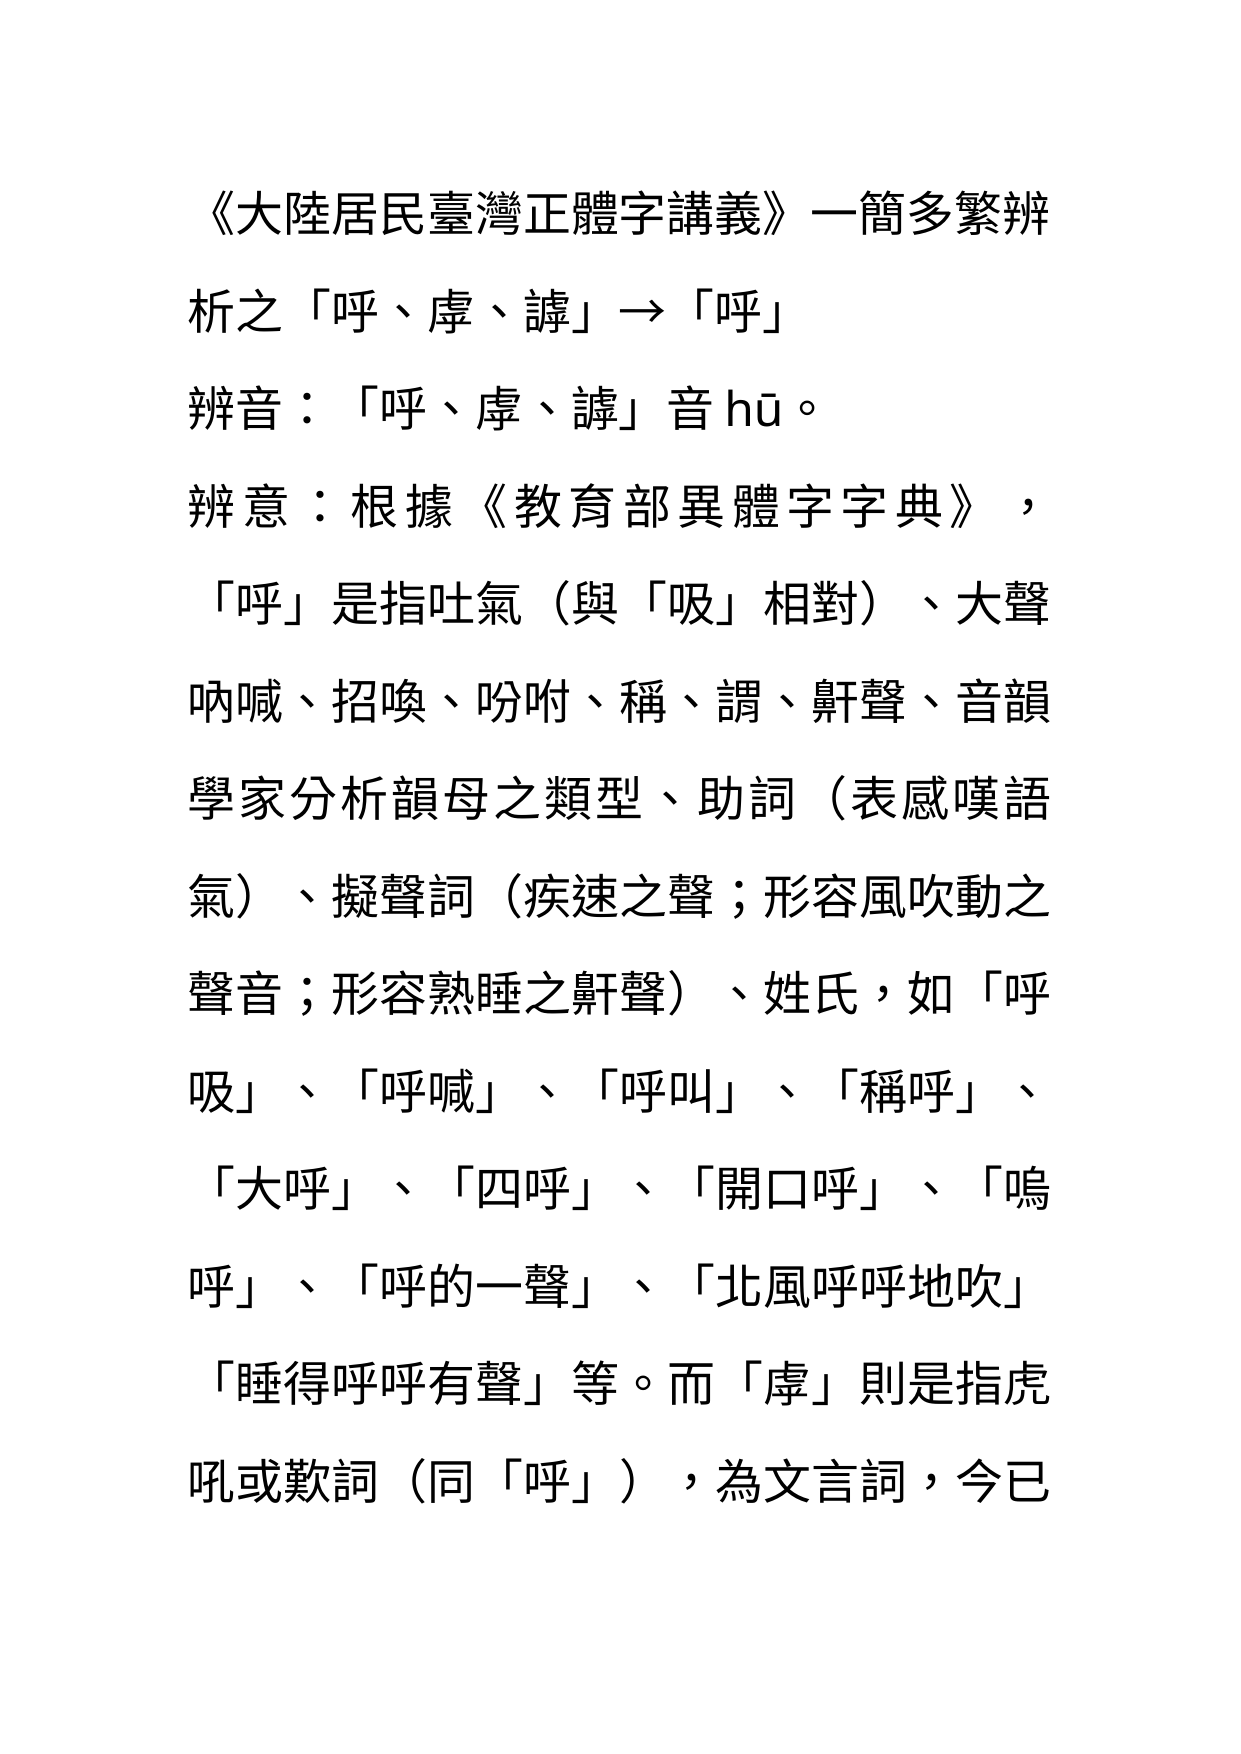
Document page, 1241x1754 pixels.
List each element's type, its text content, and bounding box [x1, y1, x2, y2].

text 《大陸居民臺灣正體字講義》一簡多繁辨析之「呼、虖、謼」→「呼」 [187, 162, 1053, 357]
text 辨音：「呼、虖、謼」音hū。 [187, 357, 1053, 454]
